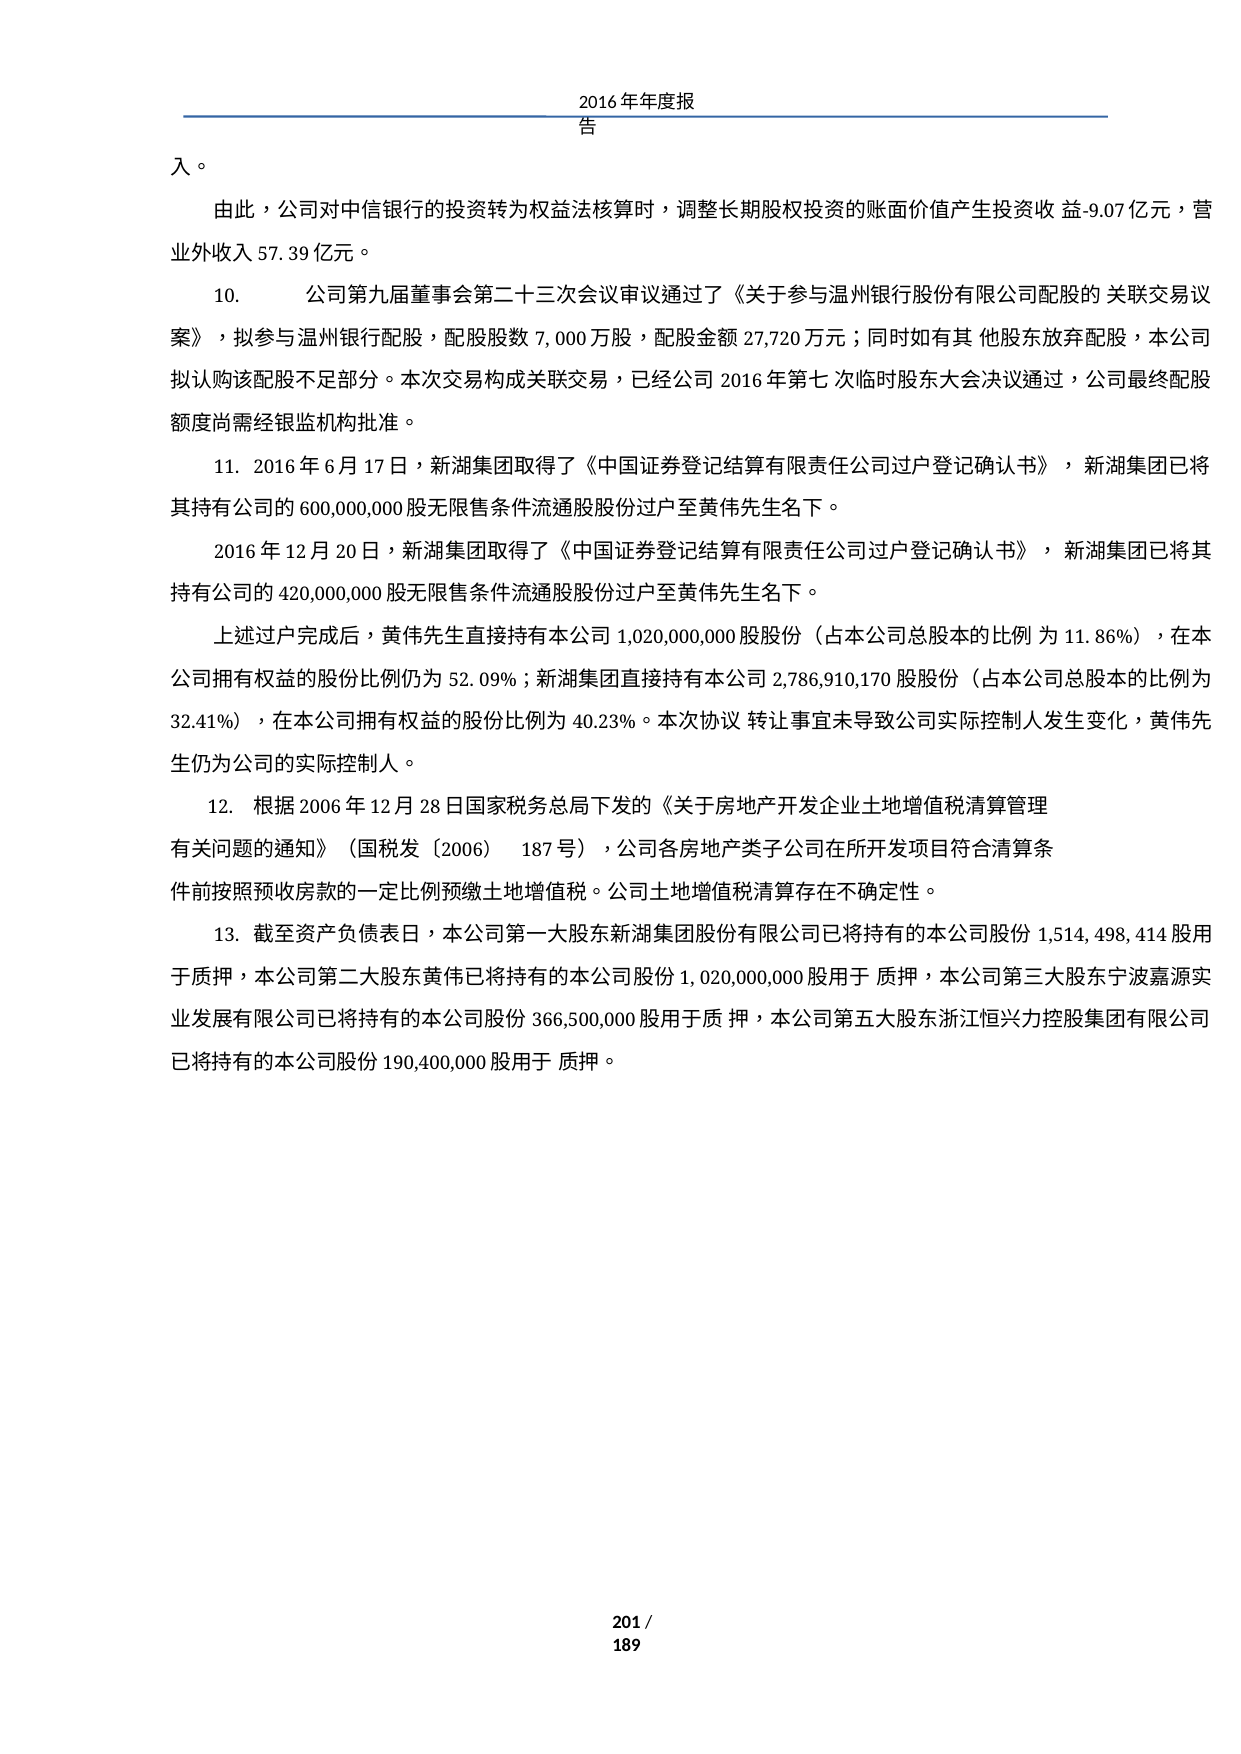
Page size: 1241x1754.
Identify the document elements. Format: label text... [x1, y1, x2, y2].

text 上述过户完成后，黄伟先生直接持有本公司1,020,000,000股股份（占本公司总股本的比例 为11. 86%），在本公司拥有权益的股份比例仍为52. 09%；新湖集团直接持有本公司2,786,910,170 股股份（占本公司总股本的比例为32.41%），在本公司拥有权益的股份比例为40.23%。本次协议 转让事宜未导致公司实际控制人发生变化，黄伟先生仍为公司的实际控制人。 [170, 609, 1213, 780]
text 有关问题的通知》（国税发〔2006） 187号），公司各房地产类子公司在所开发项目符合清算条 [80, 822, 1213, 865]
list 2016年6月17日，新湖集团取得了《中国证券登记结算有限责任公司过户登记确认书》， 新湖集团已将其持有公司的600,000,000股无限售条件流通股股份过户至黄伟先生名下。 [170, 439, 1213, 524]
text 件前按照预收房款的一定比例预缴土地增值税。公司土地增值税清算存在不确定性。 [80, 865, 1213, 908]
list 根据2006年12月28日国家税务总局下发的《关于房地产开发企业土地增值税清算管理 [207, 780, 1213, 822]
text 由此，公司对中信银行的投资转为权益法核算时，调整长期股权投资的账面价值产生投资收 益-9.07亿元，营业外收入57. 39亿元。 [170, 183, 1213, 268]
list 公司第九届董事会第二十三次会议审议通过了《关于参与温州银行股份有限公司配股的 关联交易议案》，拟参与温州银行配股，配股股数7, 000万股，配股金额27,720万元；同时如有其 他股东放弃配股，本公司拟认购该配股不足部分。本次交易构成关联交易，已经公司2016年第七 次临时股东大会决议通过，公司最终配股额度尚需经银监机构批准。 [170, 268, 1213, 439]
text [170, 141, 1213, 183]
list 截至资产负债表日，本公司第一大股东新湖集团股份有限公司已将持有的本公司股份 1,514, 498, 414股用于质押，本公司第二大股东黄伟已将持有的本公司股份1, 020,000,000股用于 质押，本公司第三大股东宁波嘉源实业发展有限公司已将持有的本公司股份366,500,000股用于质 押，本公司第五大股东浙江恒兴力控股集团有限公司已将持有的本公司股份190,400,000股用于 质押。 [170, 908, 1213, 1078]
text 2016年12月20日，新湖集团取得了《中国证券登记结算有限责任公司过户登记确认书》， 新湖集团已将其持有公司的420,000,000股无限售条件流通股股份过户至黄伟先生名下。 [170, 524, 1213, 609]
